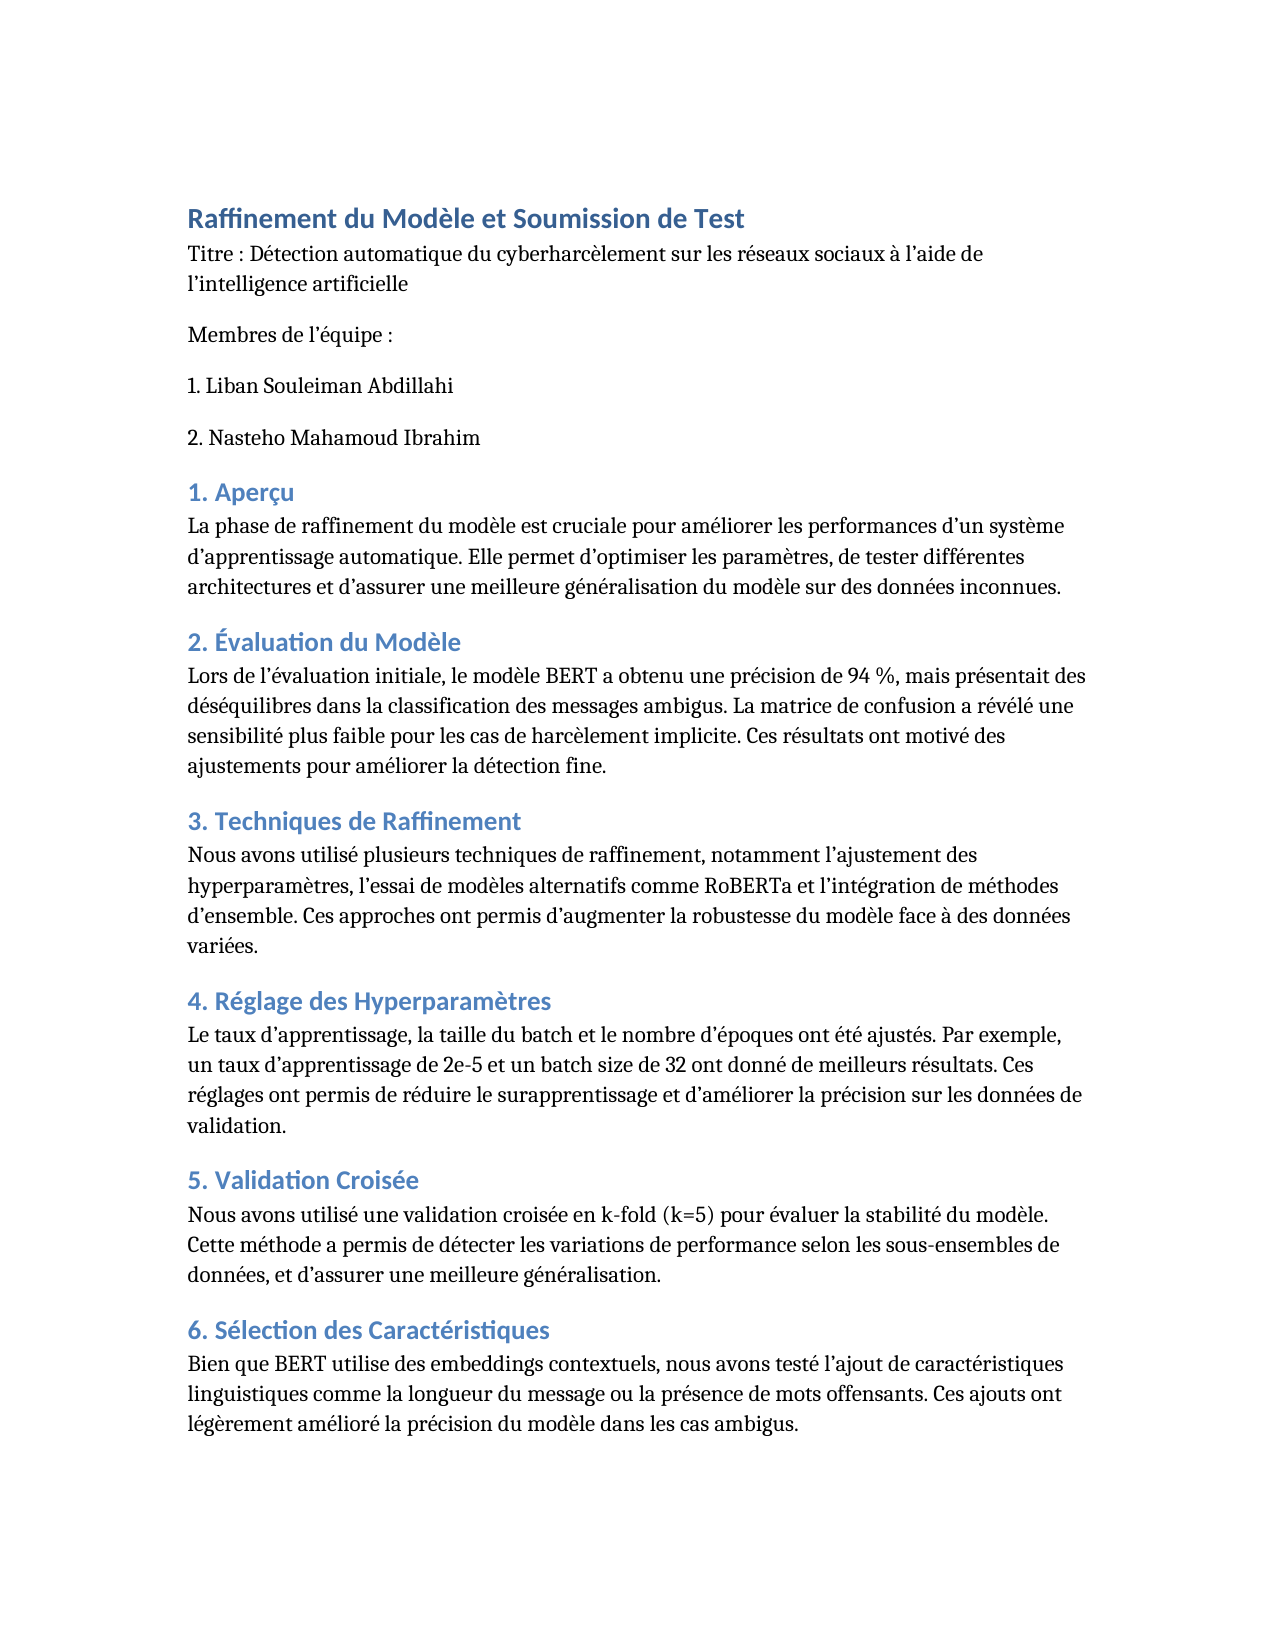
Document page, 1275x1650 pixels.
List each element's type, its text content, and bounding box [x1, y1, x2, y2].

text Bien que BERT utilise des embeddings contextuels, nous avons testé l’ajout de caractéristiques linguistiques comme la longueur du message ou la présence de mots offensants. Ces ajouts ont légèrement amélioré la précision du modèle dans les cas ambigus. [187, 1351, 1087, 1437]
text La phase de raffinement du modèle est cruciale pour améliorer les performances d’un système d’apprentissage automatique. Elle permet d’optimiser les paramètres, de tester différentes architectures et d’assurer une meilleure généralisation du modèle sur des données inconnues. [187, 513, 1087, 600]
text Nous avons utilisé plusieurs techniques de raffinement, notamment l’ajustement des hyperparamètres, l’essai de modèles alternatifs comme RoBERTa et l’intégration de méthodes d’ensemble. Ces approches ont permis d’augmenter la robustesse du modèle face à des données variées. [187, 842, 1087, 959]
text Nous avons utilisé une validation croisée en k-fold (k=5) pour évaluer la stabilité du modèle. Cette méthode a permis de détecter les variations de performance selon les sous-ensembles de données, et d’assurer une meilleure généralisation. [187, 1201, 1087, 1288]
subtitle Raffinement du Modèle et Soumission de Test [187, 200, 1087, 236]
text 1. Liban Souleiman Abdillahi [187, 373, 1087, 399]
subtitle 1. Aperçu [187, 475, 1087, 508]
subtitle 3. Techniques de Raffinement [187, 804, 1087, 837]
subtitle 4. Réglage des Hyperparamètres [187, 984, 1087, 1017]
text Le taux d’apprentissage, la taille du batch et le nombre d’époques ont été ajustés. Par exemple, un taux d’apprentissage de 2e-5 et un batch size de 32 ont donné de meilleurs résultats. Ces réglages ont permis de réduire le surapprentissage et d’améliorer la précision sur les données de validation. [187, 1022, 1087, 1139]
text Lors de l’évaluation initiale, le modèle BERT a obtenu une précision de 94 %, mais présentait des déséquilibres dans la classification des messages ambigus. La matrice de confusion a révélé une sensibilité plus faible pour les cas de harcèlement implicite. Ces résultats ont motivé des ajustements pour améliorer la détection fine. [187, 663, 1087, 779]
subtitle 6. Sélection des Caractéristiques [187, 1313, 1087, 1346]
text Membres de l’équipe : [187, 322, 1087, 348]
subtitle 2. Évaluation du Modèle [187, 625, 1087, 658]
subtitle 5. Validation Croisée [187, 1163, 1087, 1196]
text Titre : Détection automatique du cyberharcèlement sur les réseaux sociaux à l’aide de l’intelligence artificielle [187, 241, 1087, 297]
text 2. Nasteho Mahamoud Ibrahim [187, 424, 1087, 451]
